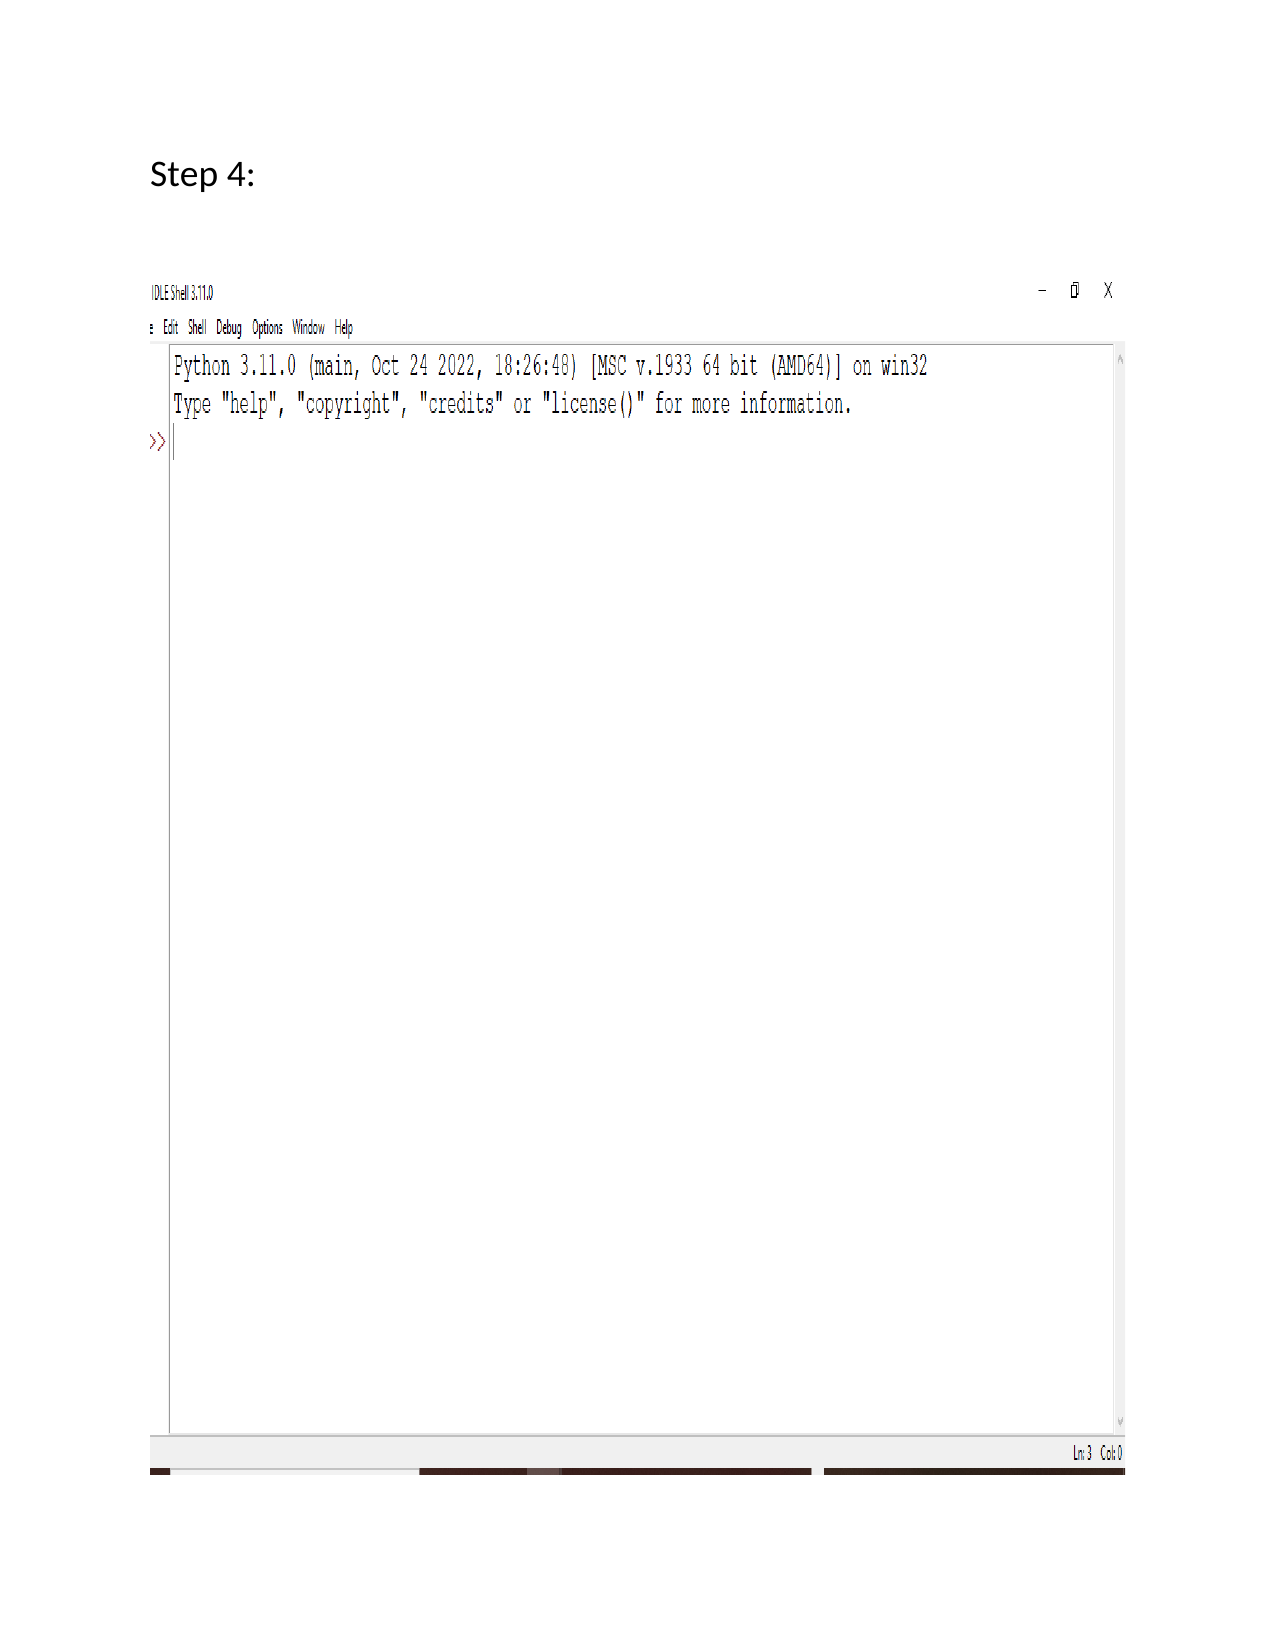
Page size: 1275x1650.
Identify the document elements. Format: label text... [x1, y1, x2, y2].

picture [150, 282, 1125, 1475]
text Step 4: [150, 150, 1125, 196]
